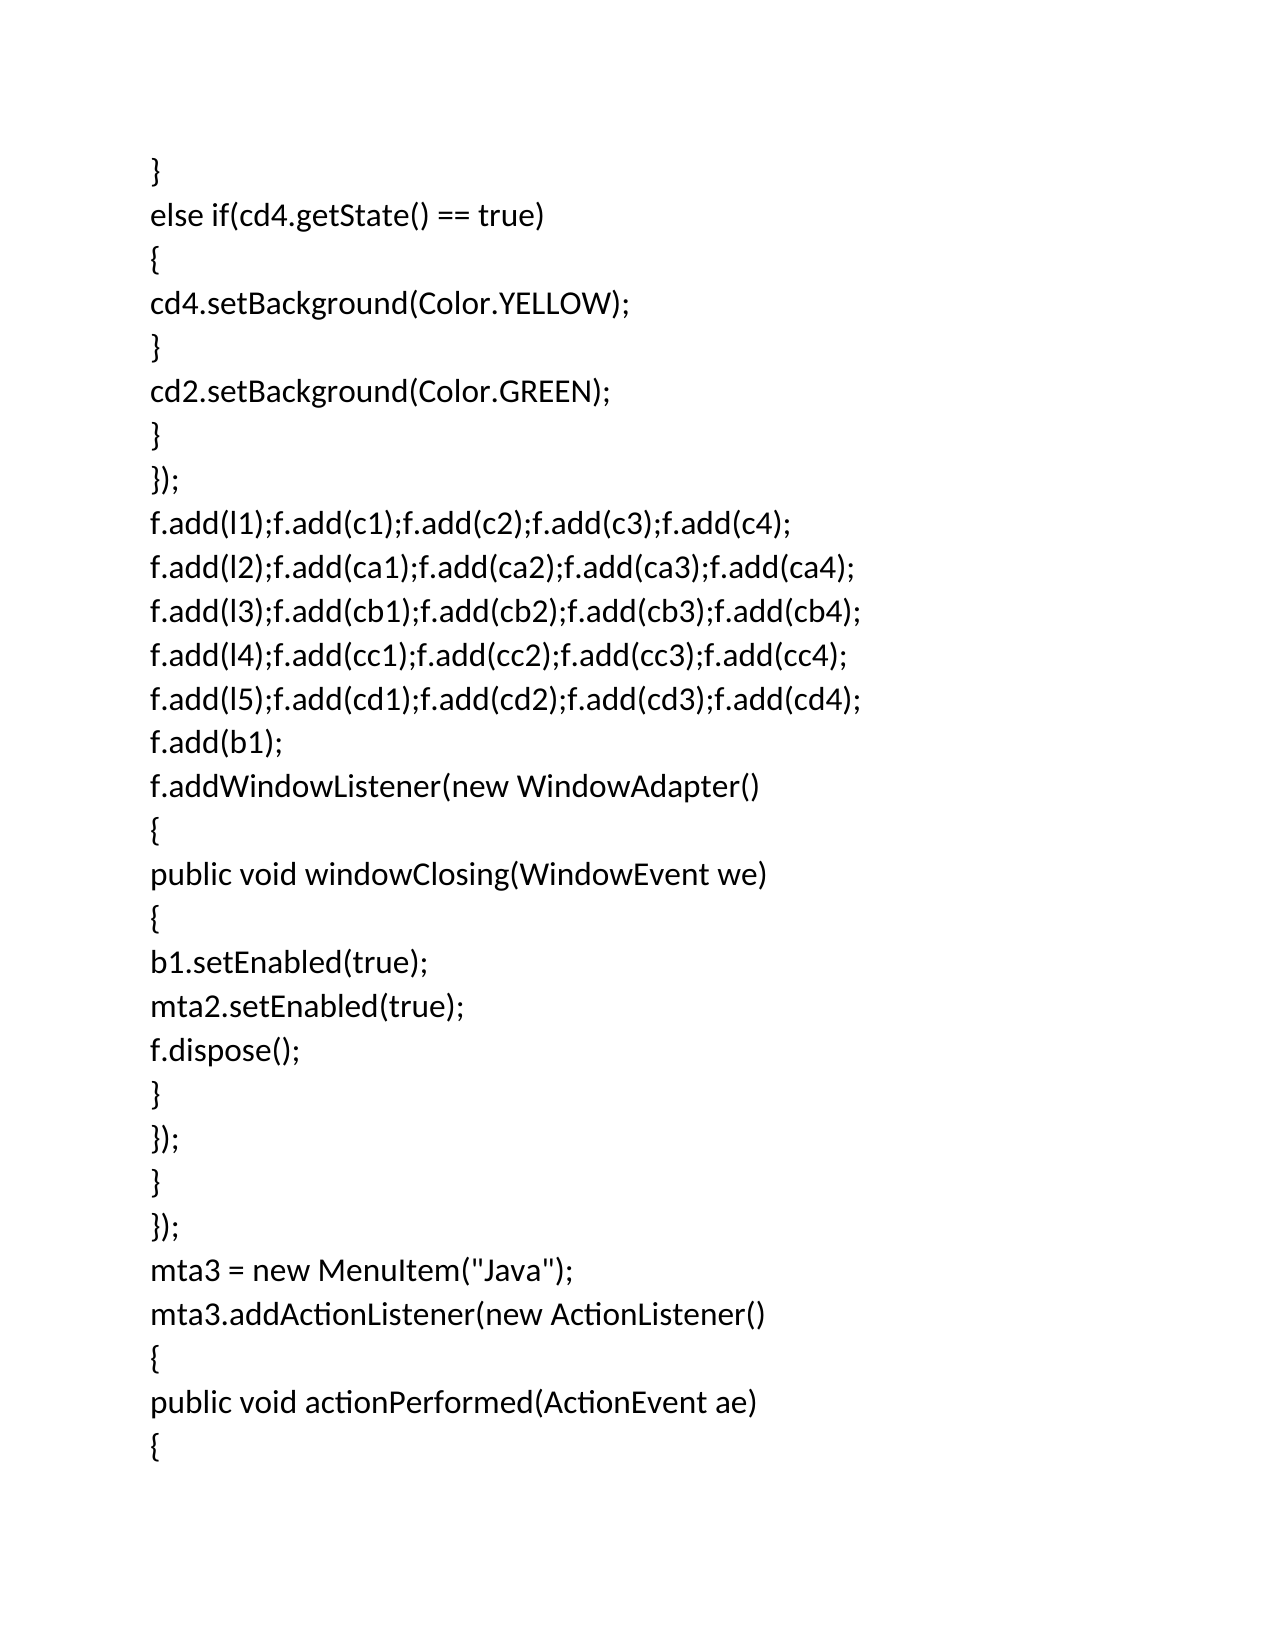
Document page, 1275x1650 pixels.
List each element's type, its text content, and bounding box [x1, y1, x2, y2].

text { [150, 809, 1125, 850]
text public void windowClosing(WindowEvent we) [150, 853, 1125, 894]
text } [150, 1073, 1125, 1114]
text f.add(l2);f.add(ca1);f.add(ca2);f.add(ca3);f.add(ca4); [150, 546, 1125, 586]
text } [150, 1161, 1125, 1202]
text } [150, 414, 1125, 454]
text } [150, 326, 1125, 367]
text public void actionPerformed(ActionEvent ae) [150, 1381, 1125, 1422]
text f.add(l3);f.add(cb1);f.add(cb2);f.add(cb3);f.add(cb4); [150, 589, 1125, 630]
text { [150, 238, 1125, 279]
text f.add(l1);f.add(c1);f.add(c2);f.add(c3);f.add(c4); [150, 502, 1125, 542]
text { [150, 1337, 1125, 1378]
text cd4.setBackground(Color.YELLOW); [150, 282, 1125, 323]
text } [150, 150, 1125, 191]
text { [150, 1425, 1125, 1466]
text }); [150, 458, 1125, 498]
text f.add(b1); [150, 721, 1125, 762]
text mta2.setEnabled(true); [150, 985, 1125, 1026]
text cd2.setBackground(Color.GREEN); [150, 370, 1125, 411]
text f.dispose(); [150, 1029, 1125, 1070]
text b1.setEnabled(true); [150, 941, 1125, 982]
text f.add(l4);f.add(cc1);f.add(cc2);f.add(cc3);f.add(cc4); [150, 633, 1125, 674]
text mta3.addActionListener(new ActionListener() [150, 1293, 1125, 1334]
text }); [150, 1117, 1125, 1158]
text { [150, 897, 1125, 938]
text f.add(l5);f.add(cd1);f.add(cd2);f.add(cd3);f.add(cd4); [150, 677, 1125, 718]
text }); [150, 1205, 1125, 1246]
text mta3 = new MenuItem("Java"); [150, 1249, 1125, 1290]
text f.addWindowListener(new WindowAdapter() [150, 765, 1125, 806]
text else if(cd4.getState() == true) [150, 194, 1125, 235]
